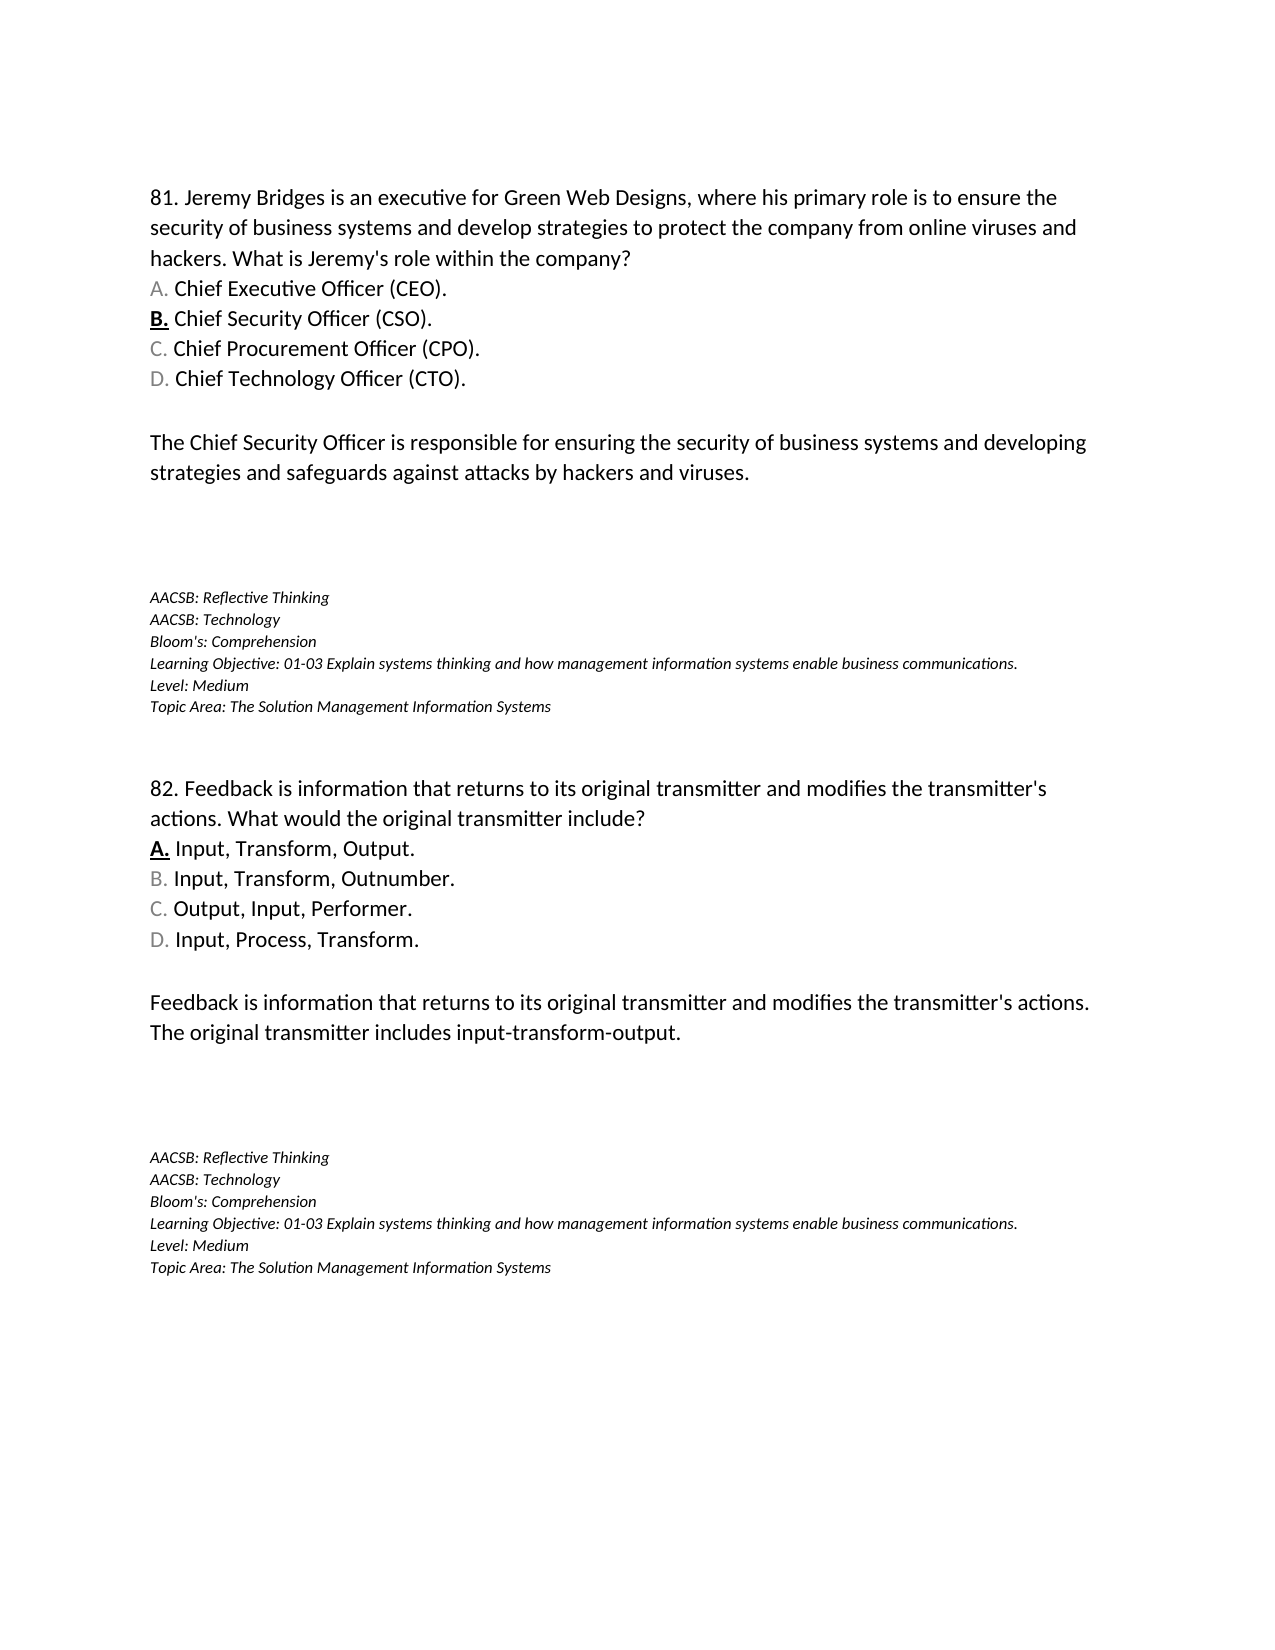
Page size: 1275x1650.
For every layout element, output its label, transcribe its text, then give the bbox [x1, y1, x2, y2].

text 82. Feedback is information that returns to its original transmitter and modifies the transmitter's actions. What would the original transmitter include? A. Input, Transform, Output. B. Input, Transform, Outnumber. C. Output, Input, Performer. D. Input, Process, Transform. [150, 774, 1125, 953]
text AACSB: Reflective Thinking AACSB: Technology Bloom's: Comprehension Learning Objective: 01-03 Explain systems thinking and how management information systems enable business communications. Level: Medium Topic Area: The Solution Management Information Systems [150, 563, 1125, 739]
text 81. Jeremy Bridges is an executive for Green Web Designs, where his primary role is to ensure the security of business systems and develop strategies to protect the company from online viruses and hackers. What is Jeremy's role within the company? A. Chief Executive Officer (CEO). B. Chief Security Officer (CSO). C. Chief Procurement Officer (CPO). D. Chief Technology Officer (CTO). [150, 183, 1125, 392]
text The Chief Security Officer is responsible for ensuring the security of business systems and developing strategies and safeguards against attacks by hackers and viruses. [150, 428, 1125, 486]
text Feedback is information that returns to its original transmitter and modifies the transmitter's actions. The original transmitter includes input-transform-output. [150, 988, 1125, 1046]
text AACSB: Reflective Thinking AACSB: Technology Bloom's: Comprehension Learning Objective: 01-03 Explain systems thinking and how management information systems enable business communications. Level: Medium Topic Area: The Solution Management Information Systems [150, 1123, 1125, 1299]
